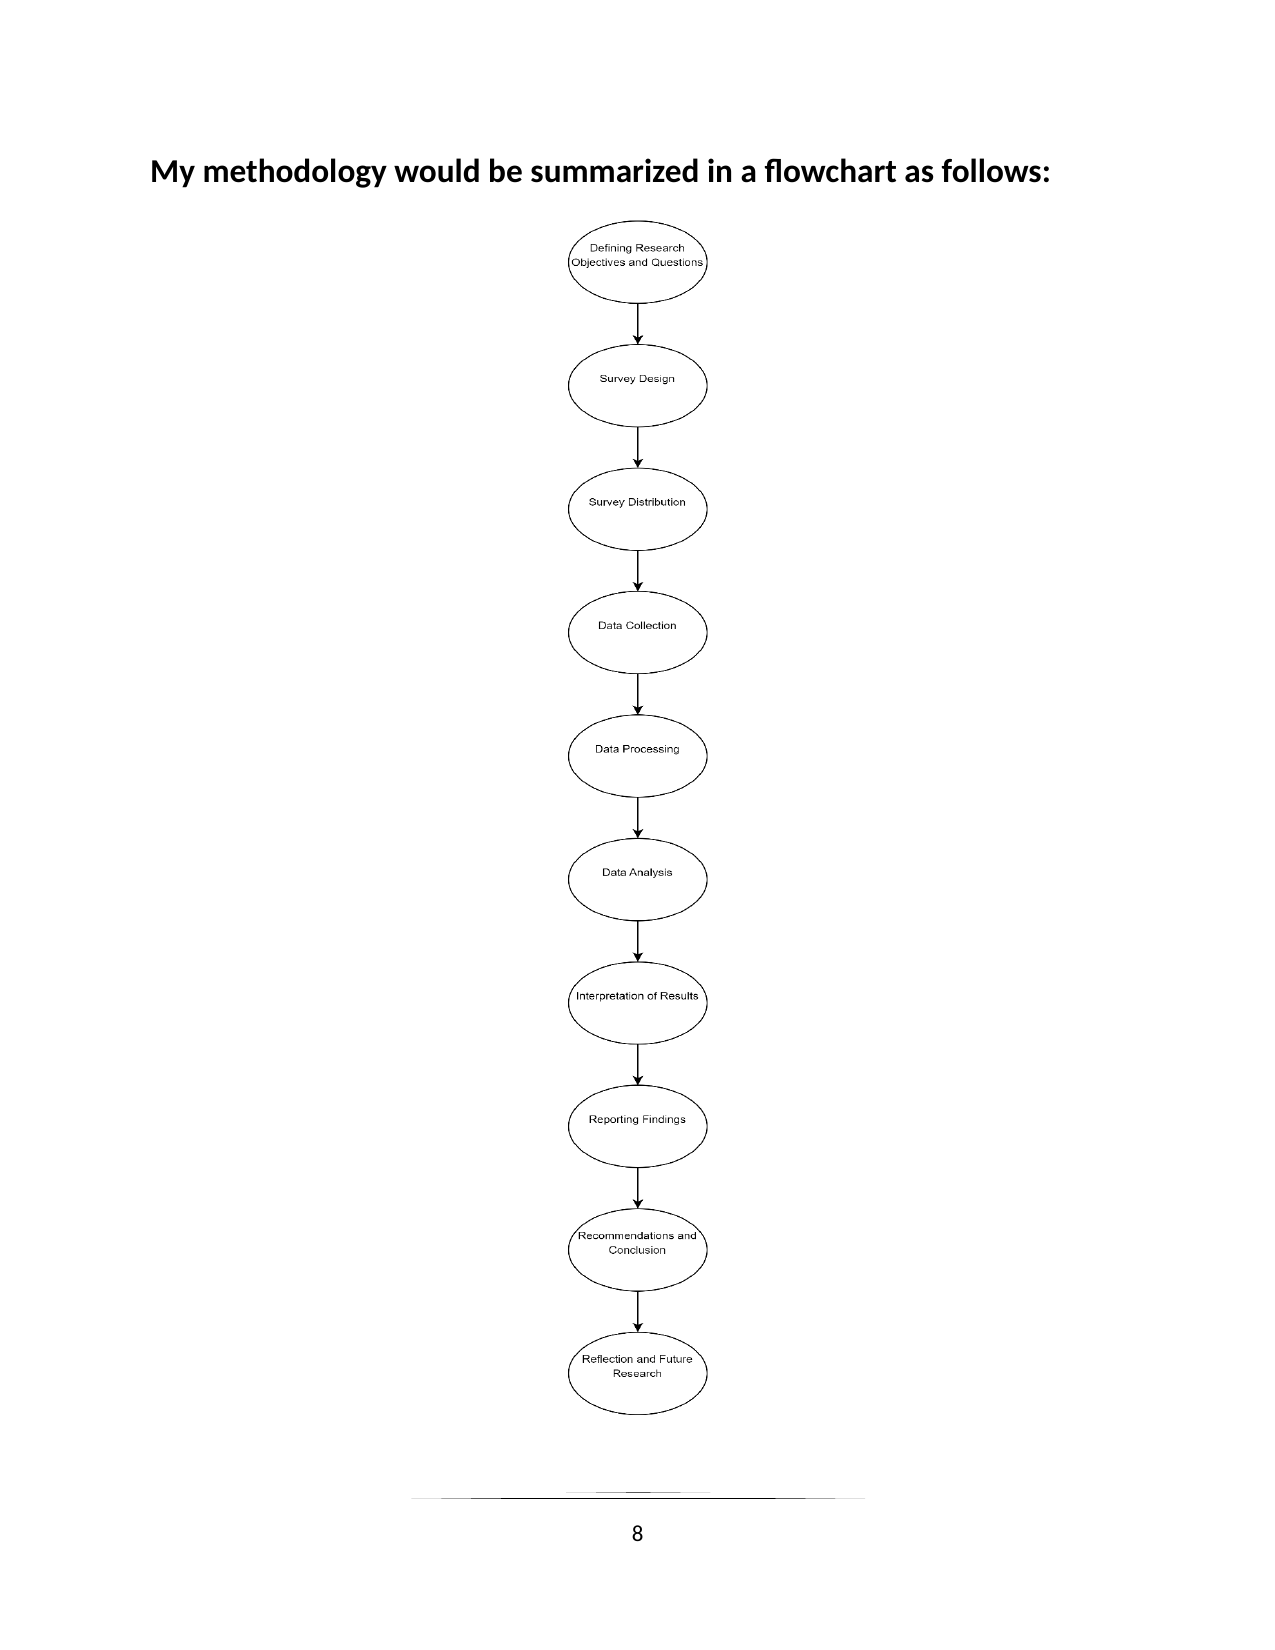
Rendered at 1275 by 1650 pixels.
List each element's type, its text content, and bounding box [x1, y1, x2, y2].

text My methodology would be summarized in a flowchart as follows: [150, 150, 1125, 191]
picture [557, 210, 719, 1425]
